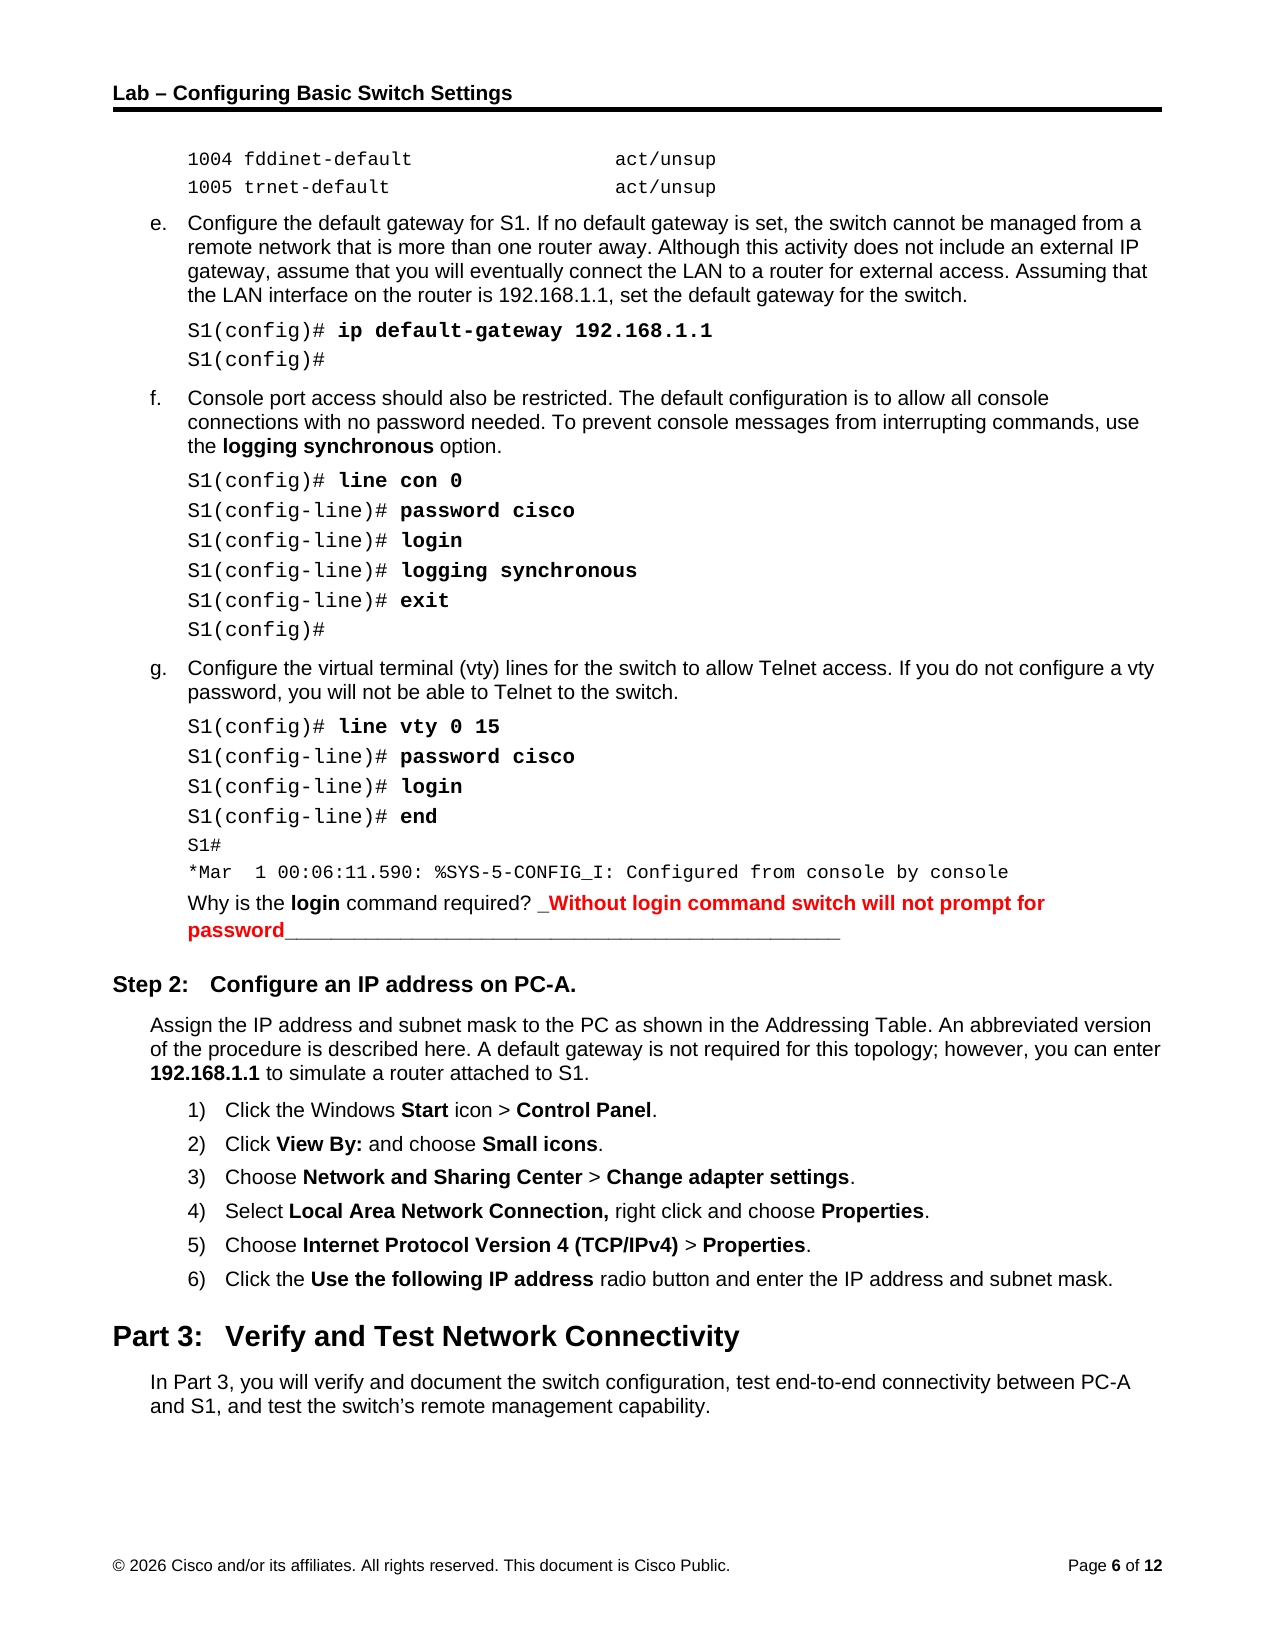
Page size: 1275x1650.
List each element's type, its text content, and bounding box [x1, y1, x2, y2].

text S1(config)# ip default-gateway 192.168.1.1 [187, 319, 1162, 343]
text S1(config-line)# exit [187, 589, 1162, 613]
text Verify and Test Network Connectivity [112, 1319, 1162, 1352]
text *Mar 1 00:06:11.590: %SYS-5-CONFIG_I: Configured from console by console [187, 863, 1162, 884]
text 1004 fddinet-default act/unsup [187, 150, 1162, 171]
text Console port access should also be restricted. The default configuration is to allow all console connections with no password needed. To prevent console messages from interrupting commands, use the logging synchronous option. [150, 386, 1162, 457]
text S1(config)# [187, 349, 1162, 373]
text S1(config)# line vty 0 15 [187, 716, 1162, 740]
text S1(config-line)# password cisco [187, 500, 1162, 523]
list Click the Windows Start icon > Control Panel. [187, 1098, 1162, 1122]
text Configure the virtual terminal (vty) lines for the switch to allow Telnet access. If you do not configure a vty password, you will not be able to Telnet to the switch. [150, 656, 1162, 703]
text S1(config)# [187, 619, 1162, 643]
list Select Local Area Network Connection, right click and choose Properties. [187, 1199, 1162, 1223]
text Configure an IP address on PC-A. [112, 971, 1162, 997]
text S1(config-line)# end [187, 806, 1162, 829]
text Assign the IP address and subnet mask to the PC as shown in the Addressing Table. An abbreviated version of the procedure is described here. A default gateway is not required for this topology; however, you can enter 192.168.1.1 to simulate a router attached to S1. [150, 1013, 1162, 1085]
text 1005 trnet-default act/unsup [187, 177, 1162, 199]
text S1(config-line)# logging synchronous [187, 560, 1162, 583]
list Choose Network and Sharing Center > Change adapter settings. [187, 1165, 1162, 1189]
list Click View By: and choose Small icons. [187, 1131, 1162, 1155]
text Configure the default gateway for S1. If no default gateway is set, the switch cannot be managed from a remote network that is more than one router away. Although this activity does not include an external IP gateway, assume that you will eventually connect the LAN to a router for external access. Assuming that the LAN interface on the router is 192.168.1.1, set the default gateway for the switch. [150, 211, 1162, 307]
text In Part 3, you will verify and document the switch configuration, test end-to-end connectivity between PC-A and S1, and test the switch’s remote management capability. [150, 1370, 1162, 1418]
text S1(config-line)# login [187, 530, 1162, 553]
list Click the Use the following IP address radio button and enter the IP address and subnet mask. [187, 1266, 1162, 1290]
list Choose Internet Protocol Version 4 (TCP/IPv4) > Properties. [187, 1233, 1162, 1257]
text Why is the login command required? _Without login command switch will not prompt for password________________________________________________ [187, 891, 1162, 942]
text S1(config-line)# password cisco [187, 746, 1162, 769]
text S1# [187, 836, 1162, 857]
text S1(config)# line con 0 [187, 470, 1162, 494]
text S1(config-line)# login [187, 776, 1162, 799]
